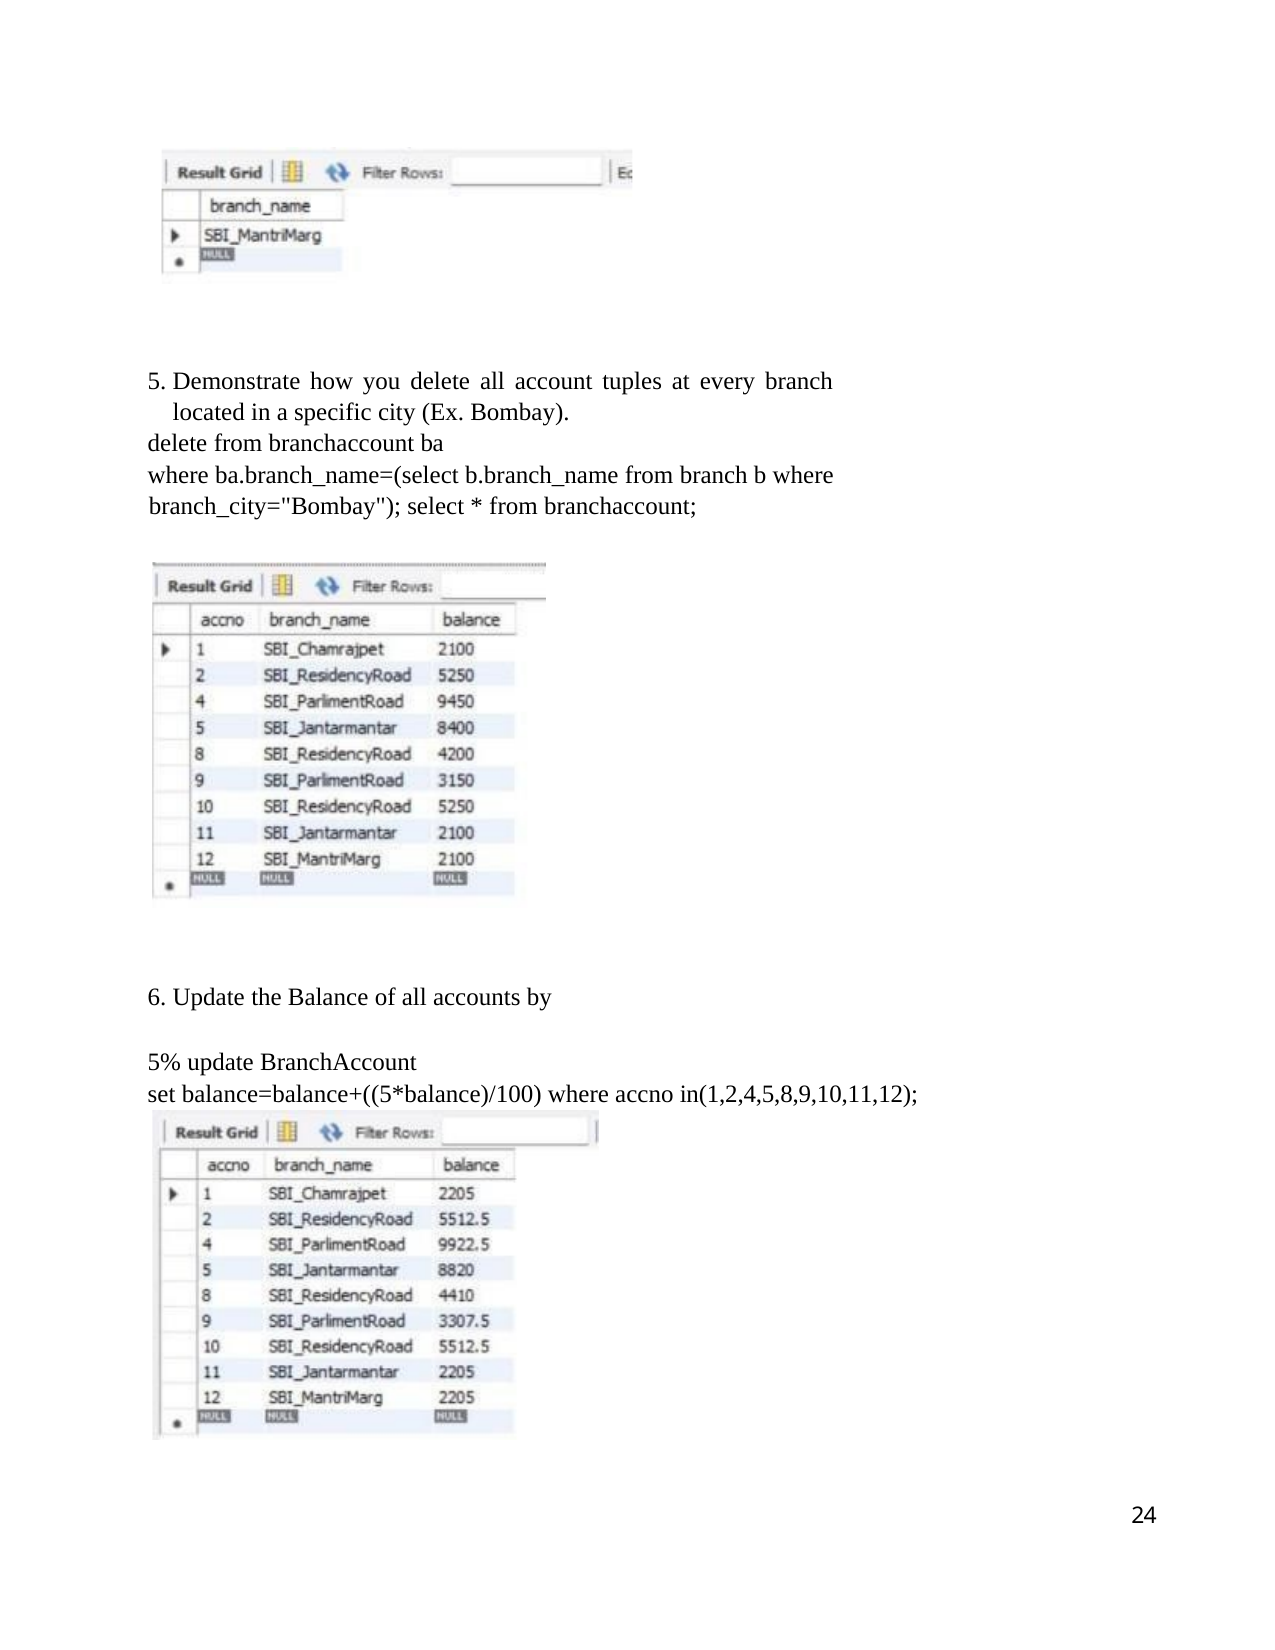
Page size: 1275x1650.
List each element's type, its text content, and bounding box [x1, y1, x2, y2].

text where ba.branch_name=(select b.branch_name from branch b where branch_city="Bombay"); select * from branchaccount; [147, 460, 945, 519]
list Demonstrate how you delete all account tuples at every branch located in a specific city (Ex. Bombay). [147, 366, 837, 426]
text delete from branchaccount ba [147, 428, 1275, 457]
list Update the Balance of all accounts by 5% update BranchAccount [147, 947, 591, 1076]
picture [152, 562, 546, 908]
picture [152, 1110, 599, 1440]
picture [161, 147, 633, 284]
text set balance=balance+((5*balance)/100) where accno in(1,2,4,5,8,9,10,11,12); [147, 1079, 1275, 1107]
